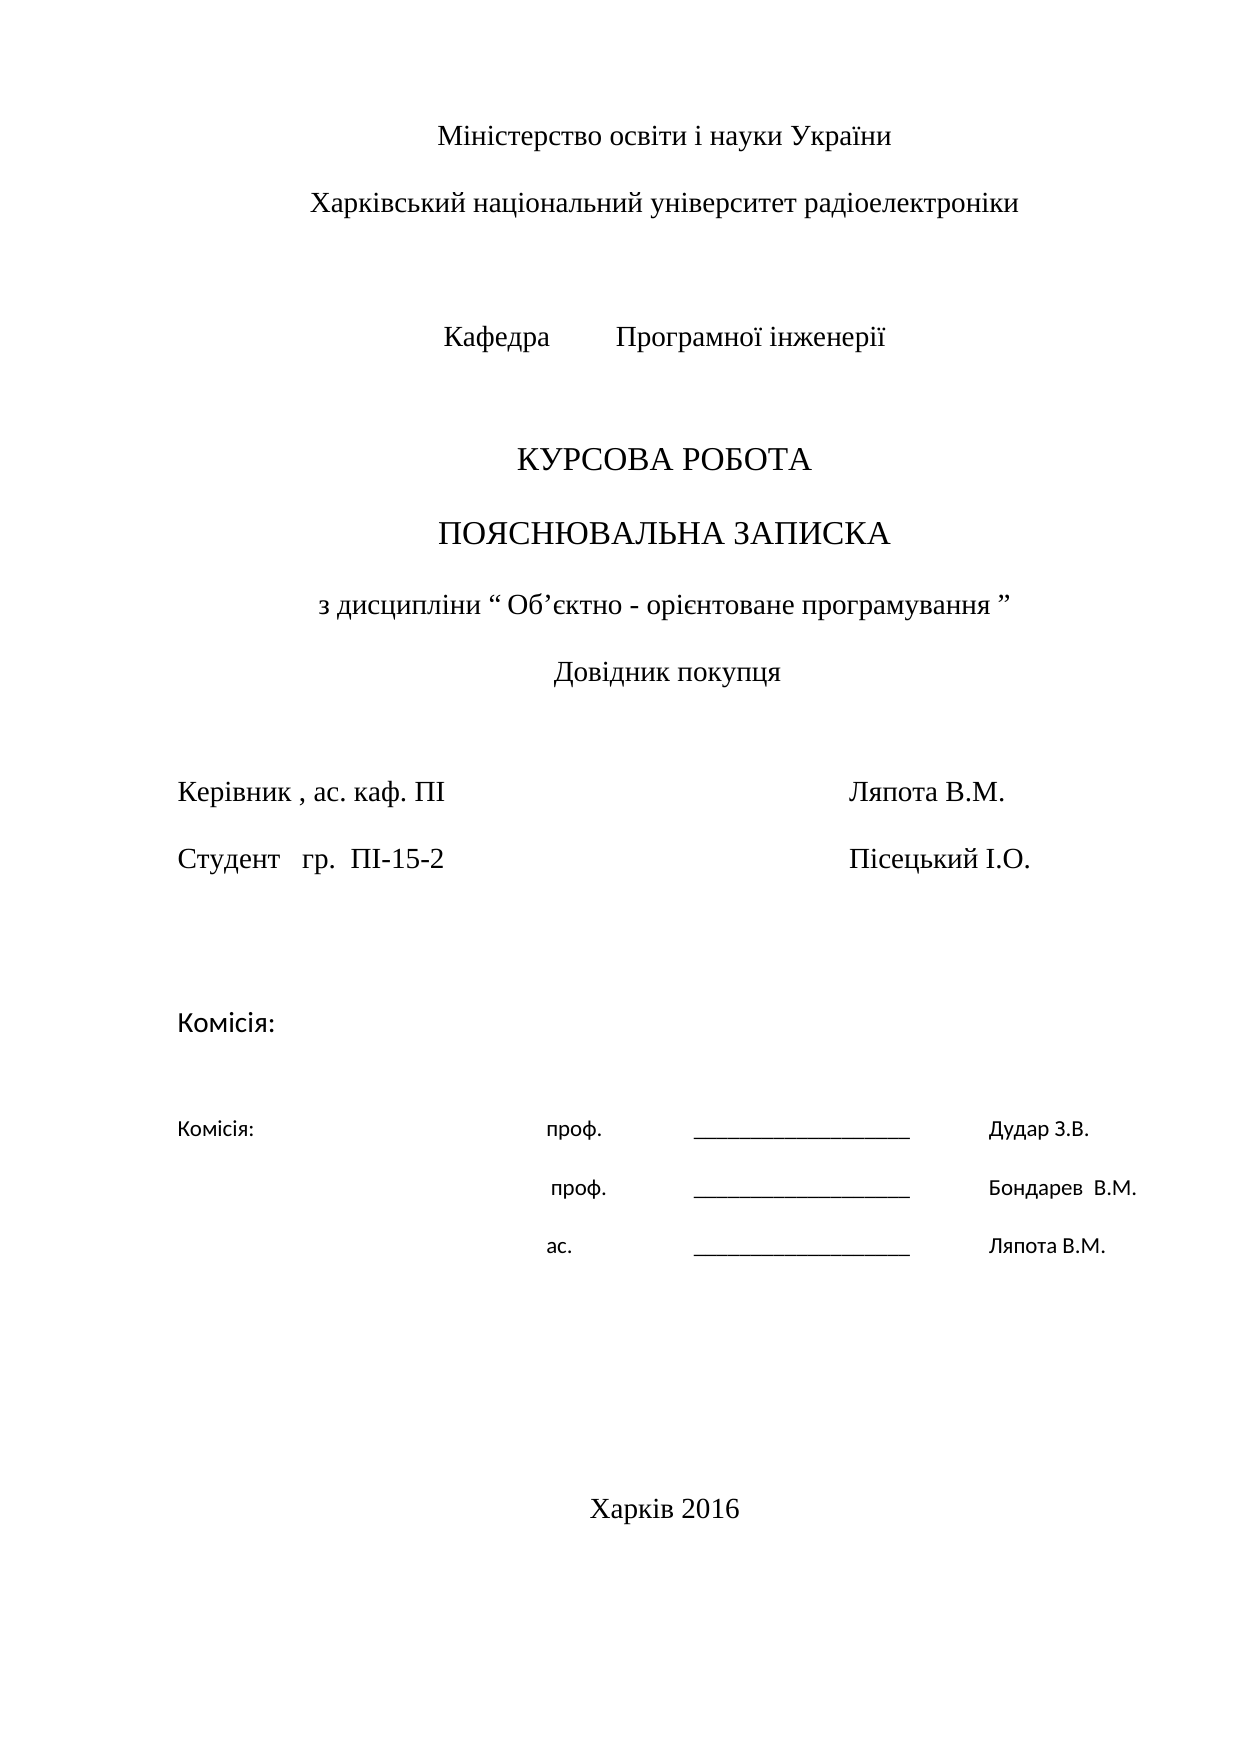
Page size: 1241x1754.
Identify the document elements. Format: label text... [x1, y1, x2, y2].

text Міністерство освіти і науки України [177, 118, 1152, 152]
text Комісія: проф. ___________________ Дудар З.В. [177, 1114, 1152, 1142]
text Харківський національний університет радіоелектроніки [177, 185, 1152, 219]
text Харків 2016 [177, 1491, 1152, 1525]
text проф. ___________________ Бондарев В.М. [472, 1173, 1152, 1201]
text ас. ___________________ Ляпота В.М. [472, 1232, 1152, 1259]
text з дисципліни “ Об’єктно - орієнтоване програмування ” [121, 587, 1152, 621]
text Студент гр. ПІ-15-2 Пісецький І.О. [177, 841, 1152, 874]
text Керівник , ас. каф. ПІ Ляпота В.М. [121, 774, 1152, 807]
text Кафедра Програмної інженерії [177, 319, 1152, 353]
text Довідник покупця [121, 654, 1152, 688]
text ПОЯСНЮВАЛЬНА ЗАПИСКА [121, 513, 1152, 551]
text Комісія: [177, 1004, 1152, 1040]
text КУРСОВА РОБОТА [121, 439, 1152, 477]
